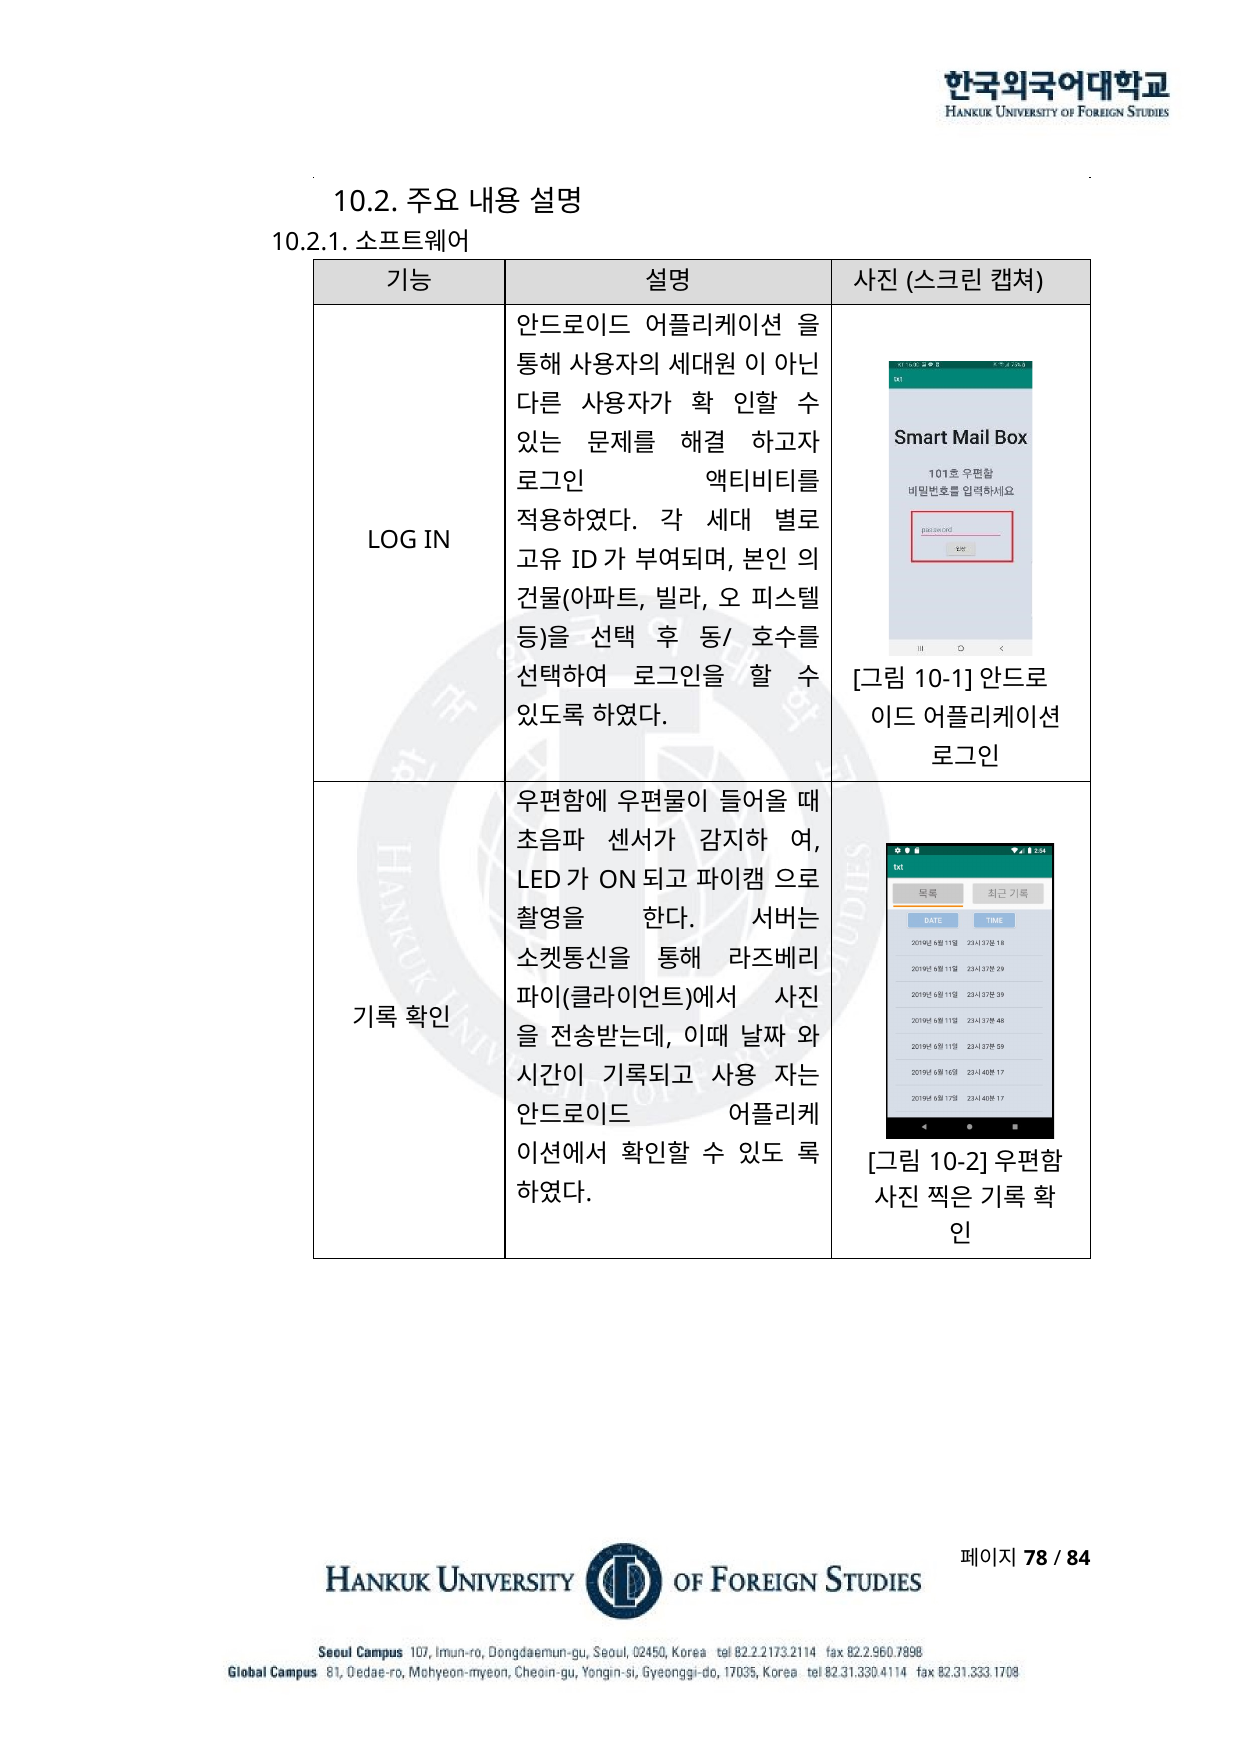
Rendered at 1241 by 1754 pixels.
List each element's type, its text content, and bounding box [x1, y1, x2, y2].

table_cell 기록 확인 [314, 782, 504, 1257]
table_cell 우편함에 우편물이 들어올 때 초음파 센서가 감지하 여, LED가 ON되고 파이캠 으로 촬영을 한다. 서버는 소켓통신을 통해 라즈베리 파이(클라이언트)에서 사진 을 전송받는데, 이때 날짜 와 시간이 기록되고 사용 자는 안드로이드 어플리케 이션에서 확인할 수 있도 록 하였다. [506, 782, 831, 1257]
text 10.2. 주요 내용 설명 10.2.1. 소프트웨어 [229, 178, 603, 257]
table_header 사진 (스크린 캡쳐) [832, 260, 1090, 304]
table_cell [그림 10-2] 우편함 사진 찍은 기록 확 인 [832, 782, 1090, 1257]
table_header 설명 [506, 260, 831, 304]
table_header 기능 [314, 260, 504, 304]
picture [0, 0, 1241, 1736]
table_cell LOG IN [314, 305, 504, 781]
table_cell [그림 10-1] 안드로 이드 어플리케이션 로그인 [832, 305, 1090, 781]
table_cell 안드로이드 어플리케이션 을 통해 사용자의 세대원 이 아닌 다른 사용자가 확 인할 수 있는 문제를 해결 하고자 로그인 액티비티를 적용하였다. 각 세대 별로 고유 ID가 부여되며, 본인 의 건물(아파트, 빌라, 오 피스텔 등)을 선택 후 동/ 호수를 선택하여 로그인을 할 수 있도록 하였다. [506, 305, 831, 781]
